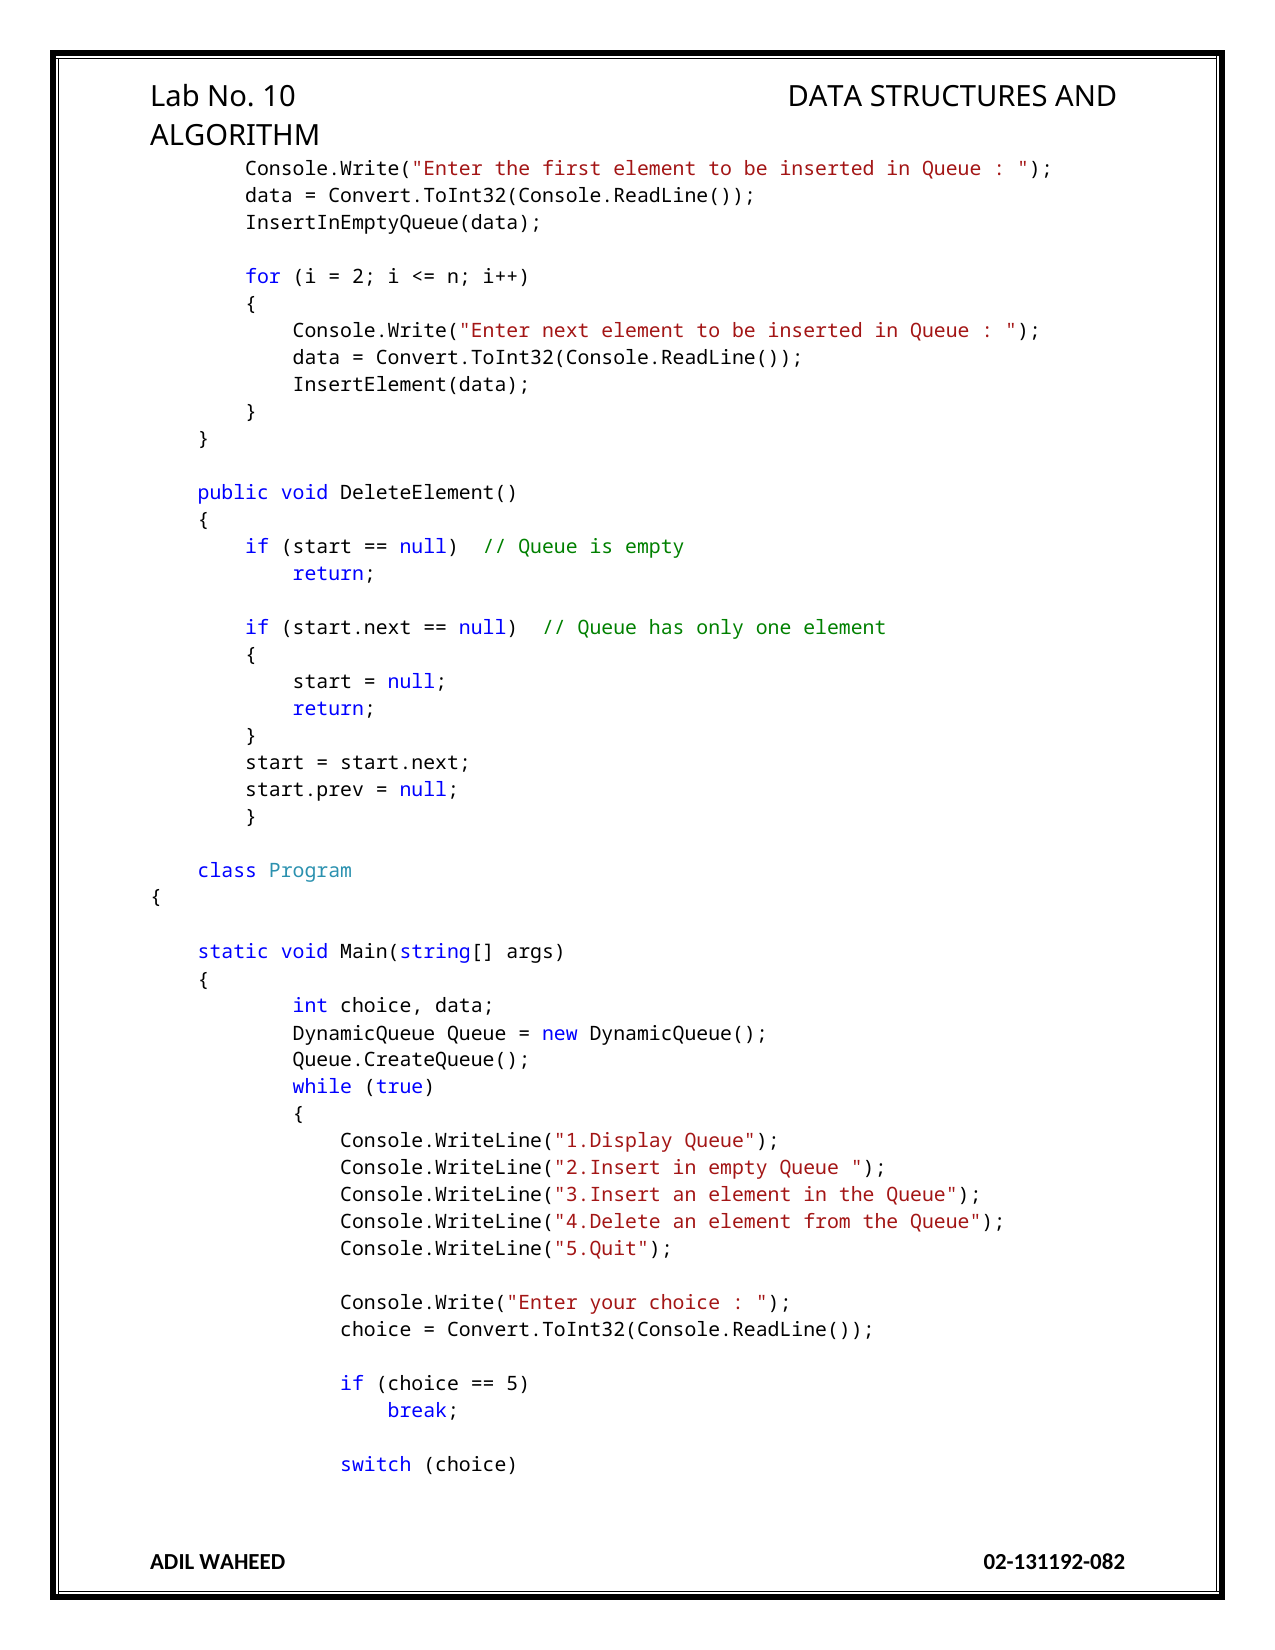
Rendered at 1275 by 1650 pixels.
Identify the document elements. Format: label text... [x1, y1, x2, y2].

text start = start.next; [150, 748, 1125, 775]
text start = null; [150, 667, 1125, 694]
text switch (choice) [150, 1450, 1125, 1477]
text Console.WriteLine("1.Display Queue"); [150, 1127, 1125, 1154]
text InsertElement(data); [150, 370, 1125, 397]
text { [150, 965, 1125, 992]
text } [150, 721, 1125, 748]
text data = Convert.ToInt32(Console.ReadLine()); [150, 343, 1125, 370]
text public void DeleteElement() [150, 478, 1125, 505]
text { [150, 640, 1125, 667]
text Console.WriteLine("5.Quit"); [150, 1234, 1125, 1262]
text while (true) [150, 1073, 1125, 1100]
text Console.Write("Enter next element to be inserted in Queue : "); [150, 316, 1125, 343]
text data = Convert.ToInt32(Console.ReadLine()); [150, 181, 1125, 208]
text Console.Write("Enter the first element to be inserted in Queue : "); [150, 154, 1125, 181]
text } [150, 424, 1125, 451]
text Console.WriteLine("3.Insert an element in the Queue"); [150, 1181, 1125, 1208]
text if (start == null) // Queue is empty [150, 532, 1125, 559]
text } [150, 802, 1125, 829]
text Queue.CreateQueue(); [150, 1046, 1125, 1073]
text Console.WriteLine("2.Insert in empty Queue "); [150, 1154, 1125, 1181]
text DynamicQueue Queue = new DynamicQueue(); [150, 1019, 1125, 1046]
text break; [150, 1396, 1125, 1423]
text } [150, 397, 1125, 424]
text { [150, 505, 1125, 532]
text int choice, data; [150, 992, 1125, 1019]
text return; [150, 559, 1125, 586]
text choice = Convert.ToInt32(Console.ReadLine()); [150, 1316, 1125, 1342]
text if (start.next == null) // Queue has only one element [150, 613, 1125, 640]
text for (i = 2; i <= n; i++) [150, 262, 1125, 289]
text if (choice == 5) [150, 1369, 1125, 1396]
text { [150, 289, 1125, 316]
text { [150, 1100, 1125, 1127]
text InsertInEmptyQueue(data); [150, 208, 1125, 235]
text Console.Write("Enter your choice : "); [150, 1288, 1125, 1316]
text { [150, 883, 1125, 910]
text Console.WriteLine("4.Delete an element from the Queue"); [150, 1208, 1125, 1234]
text class Program [150, 856, 1125, 883]
text static void Main(string[] args) [150, 938, 1125, 965]
text return; [150, 694, 1125, 721]
text start.prev = null; [150, 775, 1125, 802]
